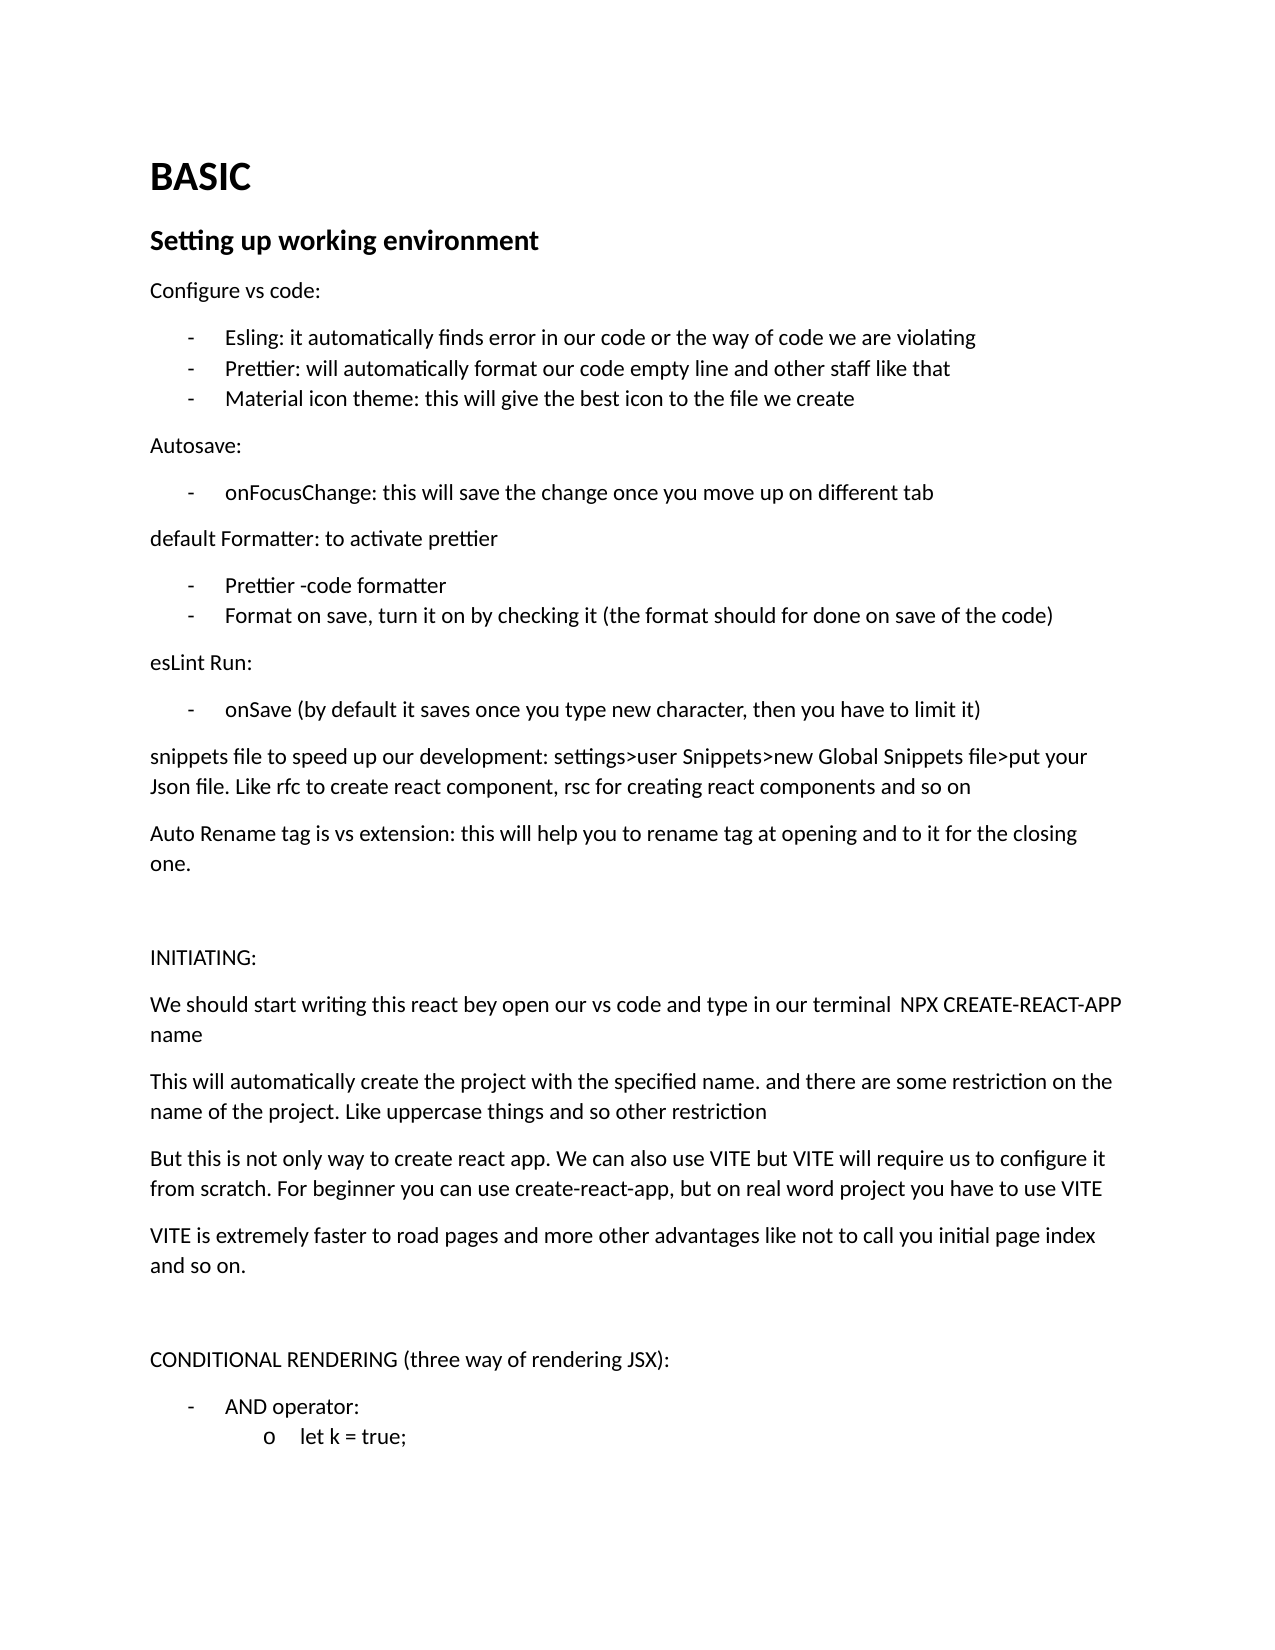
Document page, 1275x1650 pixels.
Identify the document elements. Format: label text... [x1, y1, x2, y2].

text default Formatter: to activate prettier [150, 524, 1125, 553]
text INITIATING: [150, 943, 1125, 971]
list onSave (by default it saves once you type new character, then you have to limit it) [187, 695, 1125, 723]
text snippets file to speed up our development: settings>user Snippets>new Global Snippets file>put your Json file. Like rfc to create react component, rsc for creating react components and so on [150, 742, 1125, 801]
text CONDITIONAL RENDERING (three way of rendering JSX): [150, 1345, 1125, 1373]
list Material icon theme: this will give the best icon to the file we create [187, 384, 1125, 412]
text Autosave: [150, 431, 1125, 459]
list Prettier: will automatically format our code empty line and other staff like that [187, 354, 1125, 382]
list onFocusChange: this will save the change once you move up on different tab [187, 478, 1125, 506]
list Format on save, turn it on by checking it (the format should for done on save of the code) [187, 602, 1125, 630]
list let k = true; [262, 1422, 1125, 1452]
text This will automatically create the project with the specified name. and there are some restriction on the name of the project. Like uppercase things and so other restriction [150, 1067, 1125, 1126]
list AND operator: [187, 1392, 1125, 1420]
text VITE is extremely faster to road pages and more other advantages like not to call you initial page index and so on. [150, 1221, 1125, 1280]
text Setting up working environment [150, 222, 1125, 257]
text We should start writing this react bey open our vs code and type in our terminal NPX CREATE-REACT-APP name [150, 990, 1125, 1048]
text Auto Rename tag is vs extension: this will help you to rename tag at opening and to it for the closing one. [150, 819, 1125, 878]
list Prettier -code formatter [187, 571, 1125, 599]
text Configure vs code: [150, 277, 1125, 305]
text But this is not only way to create react app. We can also use VITE but VITE will require us to configure it from scratch. For beginner you can use create-react-app, but on real word project you have to use VITE [150, 1144, 1125, 1203]
list Esling: it automatically finds error in our code or the way of code we are violating [187, 323, 1125, 352]
text BASIC [150, 150, 1125, 201]
text esLint Run: [150, 648, 1125, 677]
